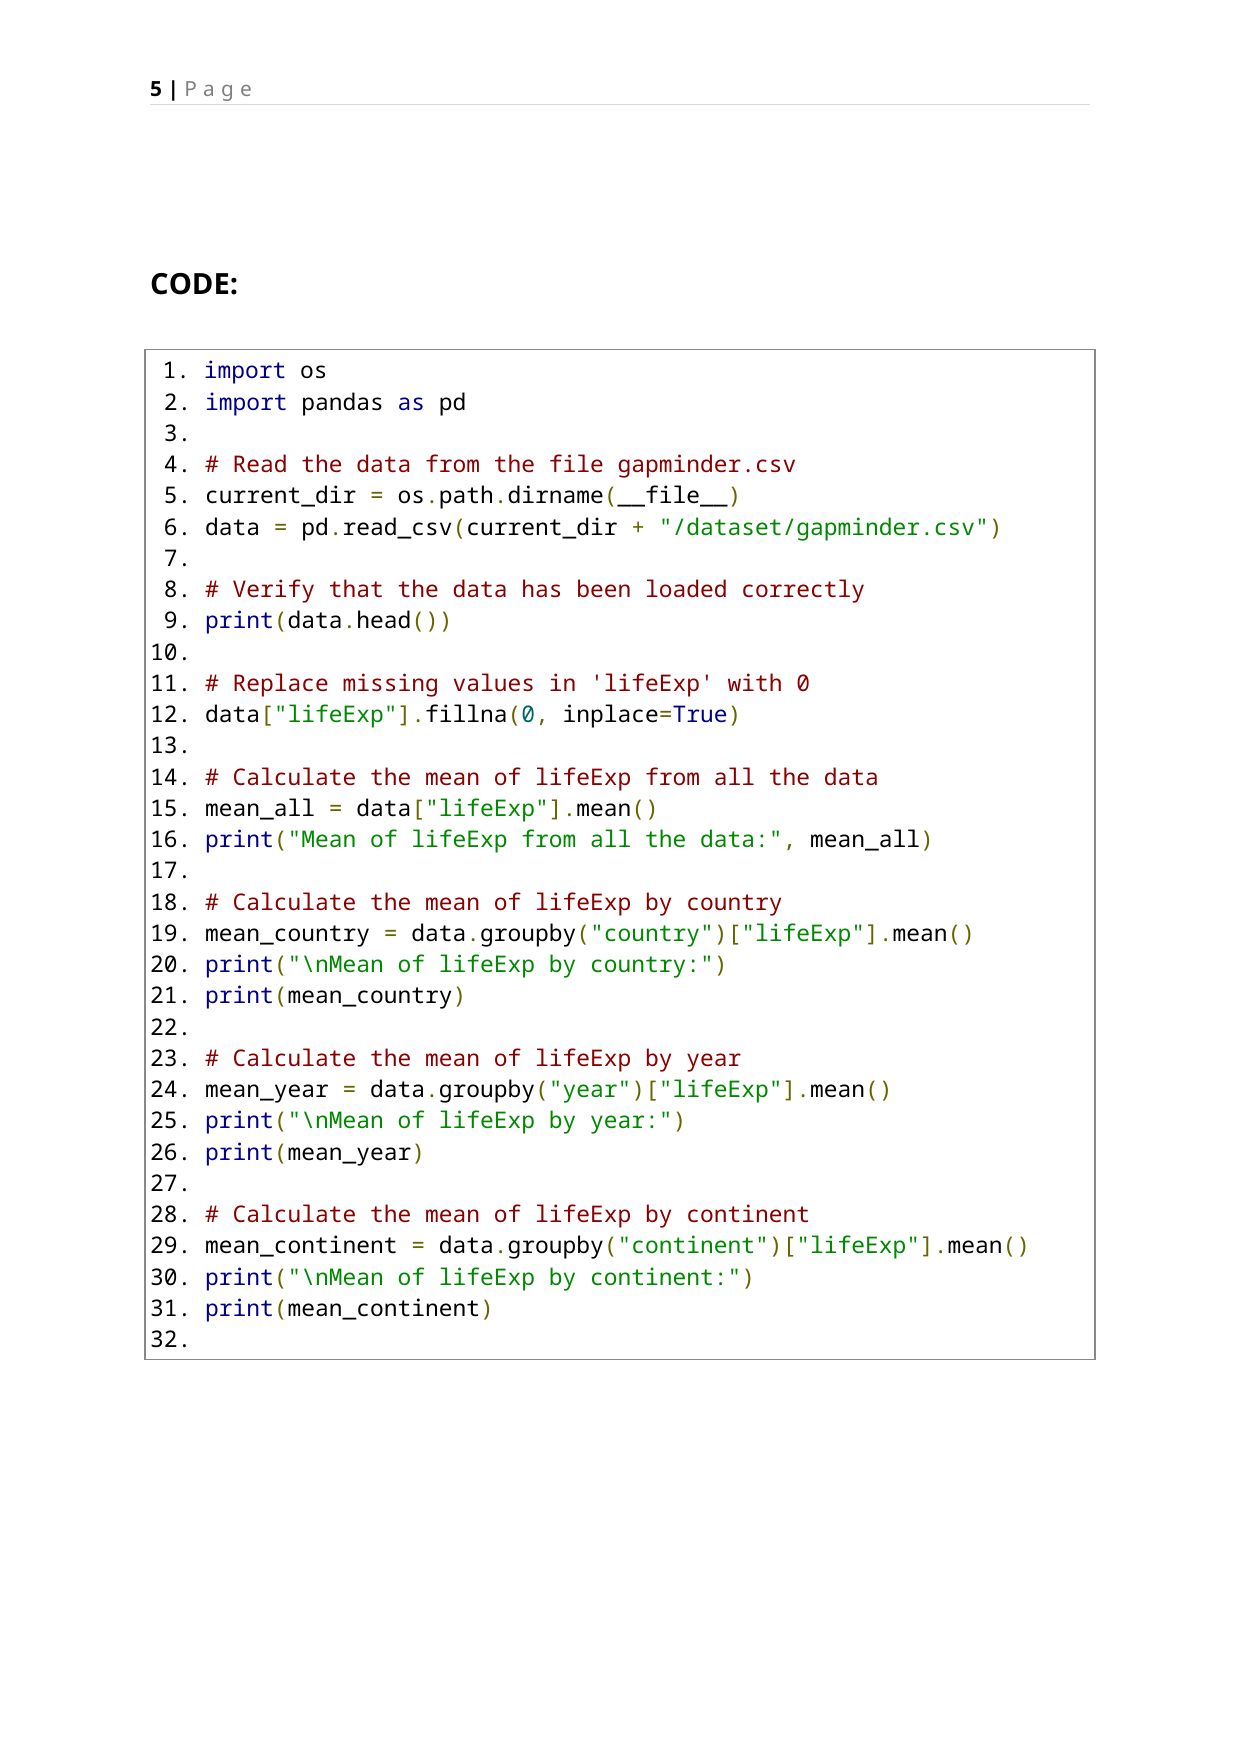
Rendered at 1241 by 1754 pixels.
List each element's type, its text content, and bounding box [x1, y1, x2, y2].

text 20. print("\nMean of lifeExp by country:") [150, 948, 1090, 979]
text 6. data = pd.read_csv(current_dir + "/dataset/gapminder.csv") [150, 511, 1090, 542]
text 25. print("\nMean of lifeExp by year:") [150, 1104, 1090, 1136]
text 2. import pandas as pd [150, 386, 1090, 417]
text 30. print("\nMean of lifeExp by continent:") [150, 1261, 1090, 1292]
text 10. [150, 636, 1090, 667]
text 18. # Calculate the mean of lifeExp by country [150, 886, 1090, 917]
text 12. data["lifeExp"].fillna(0, inplace=True) [150, 698, 1090, 729]
text 9. print(data.head()) [150, 604, 1090, 636]
text 29. mean_continent = data.groupby("continent")["lifeExp"].mean() [150, 1229, 1090, 1261]
text 7. [150, 542, 1090, 573]
text 14. # Calculate the mean of lifeExp from all the data [150, 761, 1090, 792]
text 31. print(mean_continent) [150, 1292, 1090, 1317]
text 8. # Verify that the data has been loaded correctly [150, 573, 1090, 604]
text 3. [150, 417, 1090, 448]
text 26. print(mean_year) [150, 1136, 1090, 1167]
text 27. [150, 1167, 1090, 1198]
text 15. mean_all = data["lifeExp"].mean() [150, 792, 1090, 823]
text 28. # Calculate the mean of lifeExp by continent [150, 1198, 1090, 1229]
text CODE: [150, 263, 1090, 303]
text 32. [146, 1317, 1094, 1359]
text 16. print("Mean of lifeExp from all the data:", mean_all) [150, 823, 1090, 854]
text 13. [150, 729, 1090, 761]
text 4. # Read the data from the file gapminder.csv [150, 448, 1090, 479]
text 19. mean_country = data.groupby("country")["lifeExp"].mean() [150, 917, 1090, 948]
text 23. # Calculate the mean of lifeExp by year [150, 1042, 1090, 1073]
text 1. import os [146, 350, 1094, 386]
text 17. [150, 854, 1090, 886]
text 5. current_dir = os.path.dirname(__file__) [150, 479, 1090, 511]
text 22. [150, 1011, 1090, 1042]
text 21. print(mean_country) [150, 979, 1090, 1011]
text 24. mean_year = data.groupby("year")["lifeExp"].mean() [150, 1073, 1090, 1104]
text 11. # Replace missing values in 'lifeExp' with 0 [150, 667, 1090, 698]
